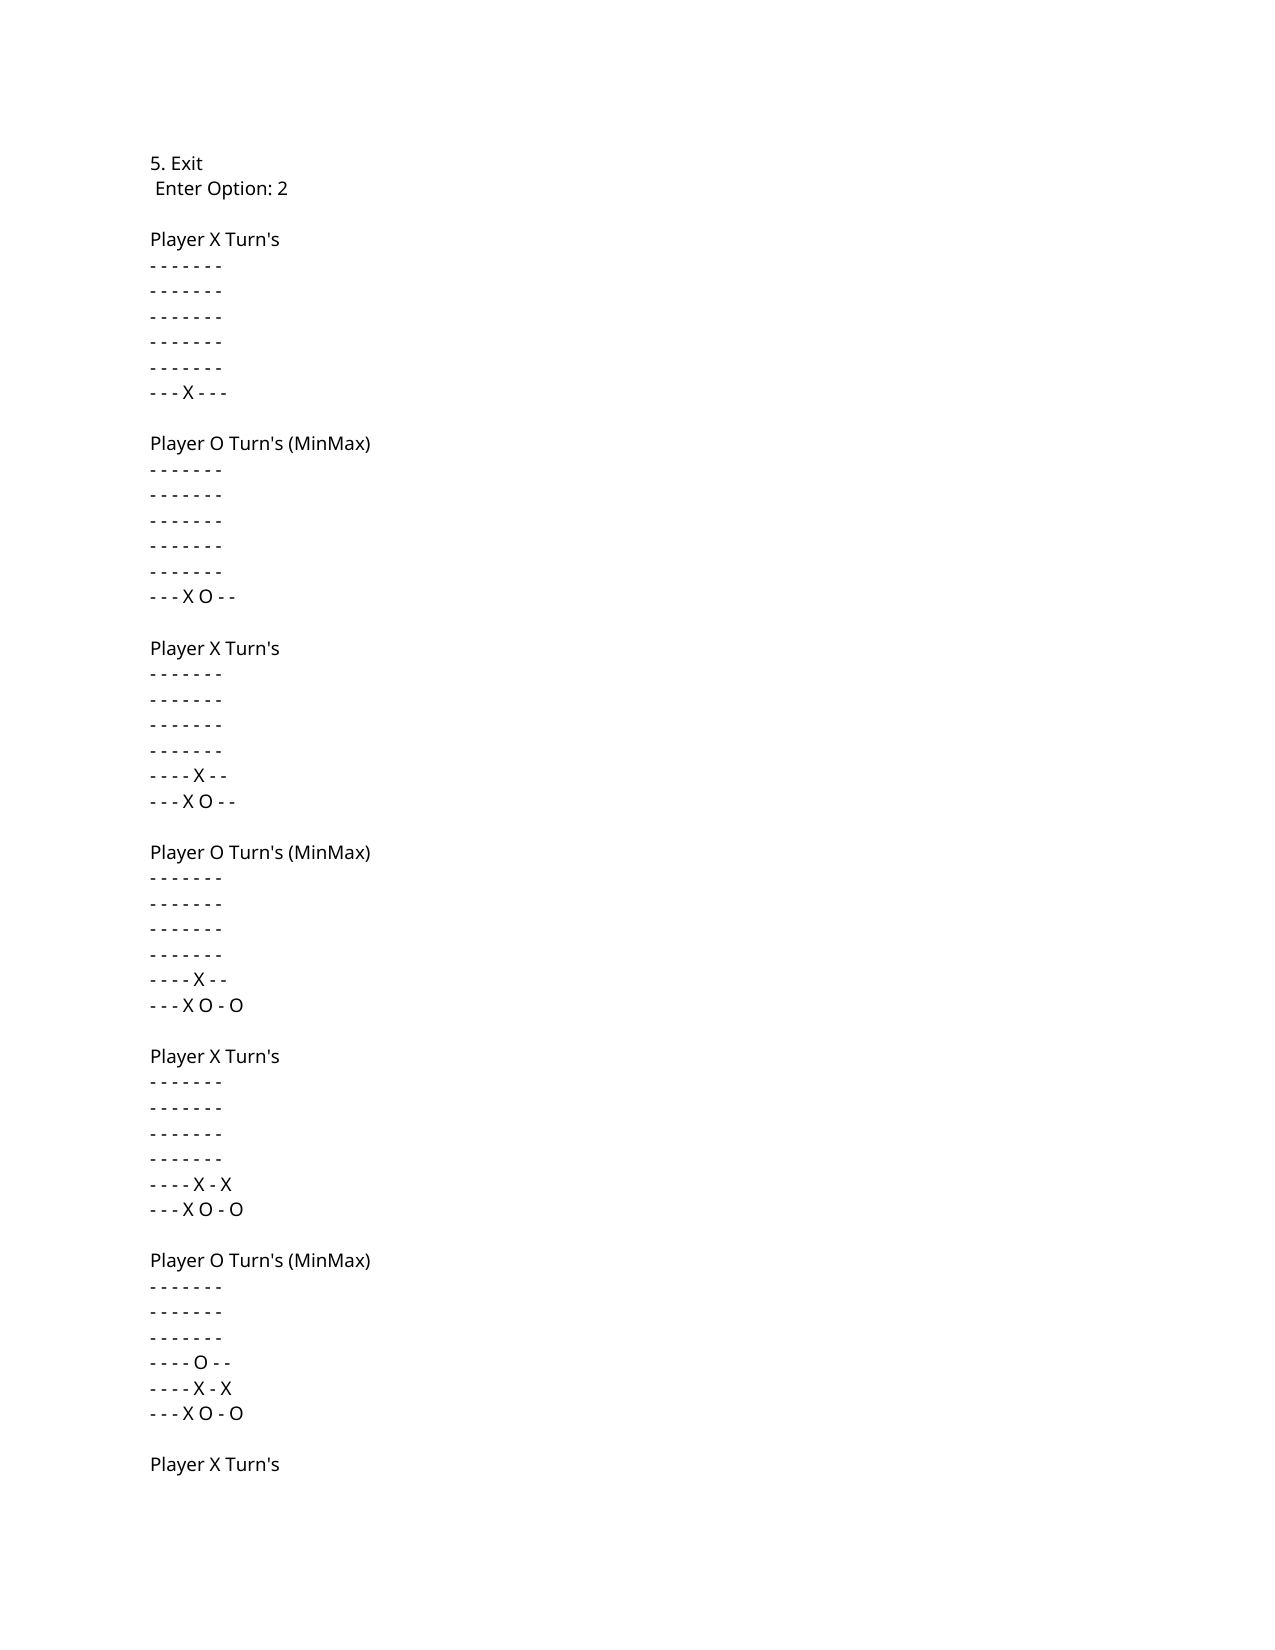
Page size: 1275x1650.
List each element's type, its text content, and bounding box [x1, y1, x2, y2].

text Player X Turn's [150, 1043, 1125, 1069]
text - - - - - - - [150, 1273, 1125, 1298]
text - - - - - - - [150, 941, 1125, 967]
text - - - - X - X [150, 1375, 1125, 1401]
text - - - X - - - [150, 380, 1125, 405]
text - - - - - - - [150, 482, 1125, 507]
text - - - - - - - [150, 507, 1125, 533]
text - - - - - - - [150, 916, 1125, 941]
text Player X Turn's [150, 227, 1125, 252]
text - - - X O - O [150, 1401, 1125, 1426]
text - - - - - - - [150, 329, 1125, 354]
text - - - - - - - [150, 1094, 1125, 1120]
text - - - - - - - [150, 1324, 1125, 1349]
text - - - - - - - [150, 1298, 1125, 1324]
text - - - X O - O [150, 992, 1125, 1018]
text - - - - O - - [150, 1349, 1125, 1375]
text Player X Turn's [150, 635, 1125, 660]
text - - - - - - - [150, 1145, 1125, 1171]
text 5. Exit [150, 150, 1125, 176]
text - - - - - - - [150, 711, 1125, 737]
text - - - - - - - [150, 864, 1125, 890]
text - - - - - - - [150, 558, 1125, 584]
text - - - - - - - [150, 252, 1125, 278]
text - - - - - - - [150, 354, 1125, 380]
text Player O Turn's (MinMax) [150, 431, 1125, 456]
text Enter Option: 2 [150, 176, 1125, 201]
text - - - - - - - [150, 737, 1125, 762]
text - - - - X - - [150, 967, 1125, 992]
text - - - - - - - [150, 1069, 1125, 1094]
text - - - - - - - [150, 303, 1125, 329]
text Player O Turn's (MinMax) [150, 839, 1125, 864]
text - - - - - - - [150, 456, 1125, 482]
text - - - - - - - [150, 1120, 1125, 1145]
text - - - - X - X [150, 1171, 1125, 1196]
text - - - - - - - [150, 890, 1125, 916]
text - - - - X - - [150, 762, 1125, 788]
text - - - X O - - [150, 584, 1125, 609]
text Player O Turn's (MinMax) [150, 1247, 1125, 1273]
text Player X Turn's [150, 1452, 1125, 1477]
text - - - - - - - [150, 660, 1125, 686]
text - - - X O - - [150, 788, 1125, 813]
text - - - - - - - [150, 278, 1125, 303]
text - - - - - - - [150, 533, 1125, 558]
text - - - - - - - [150, 686, 1125, 711]
text - - - X O - O [150, 1196, 1125, 1222]
